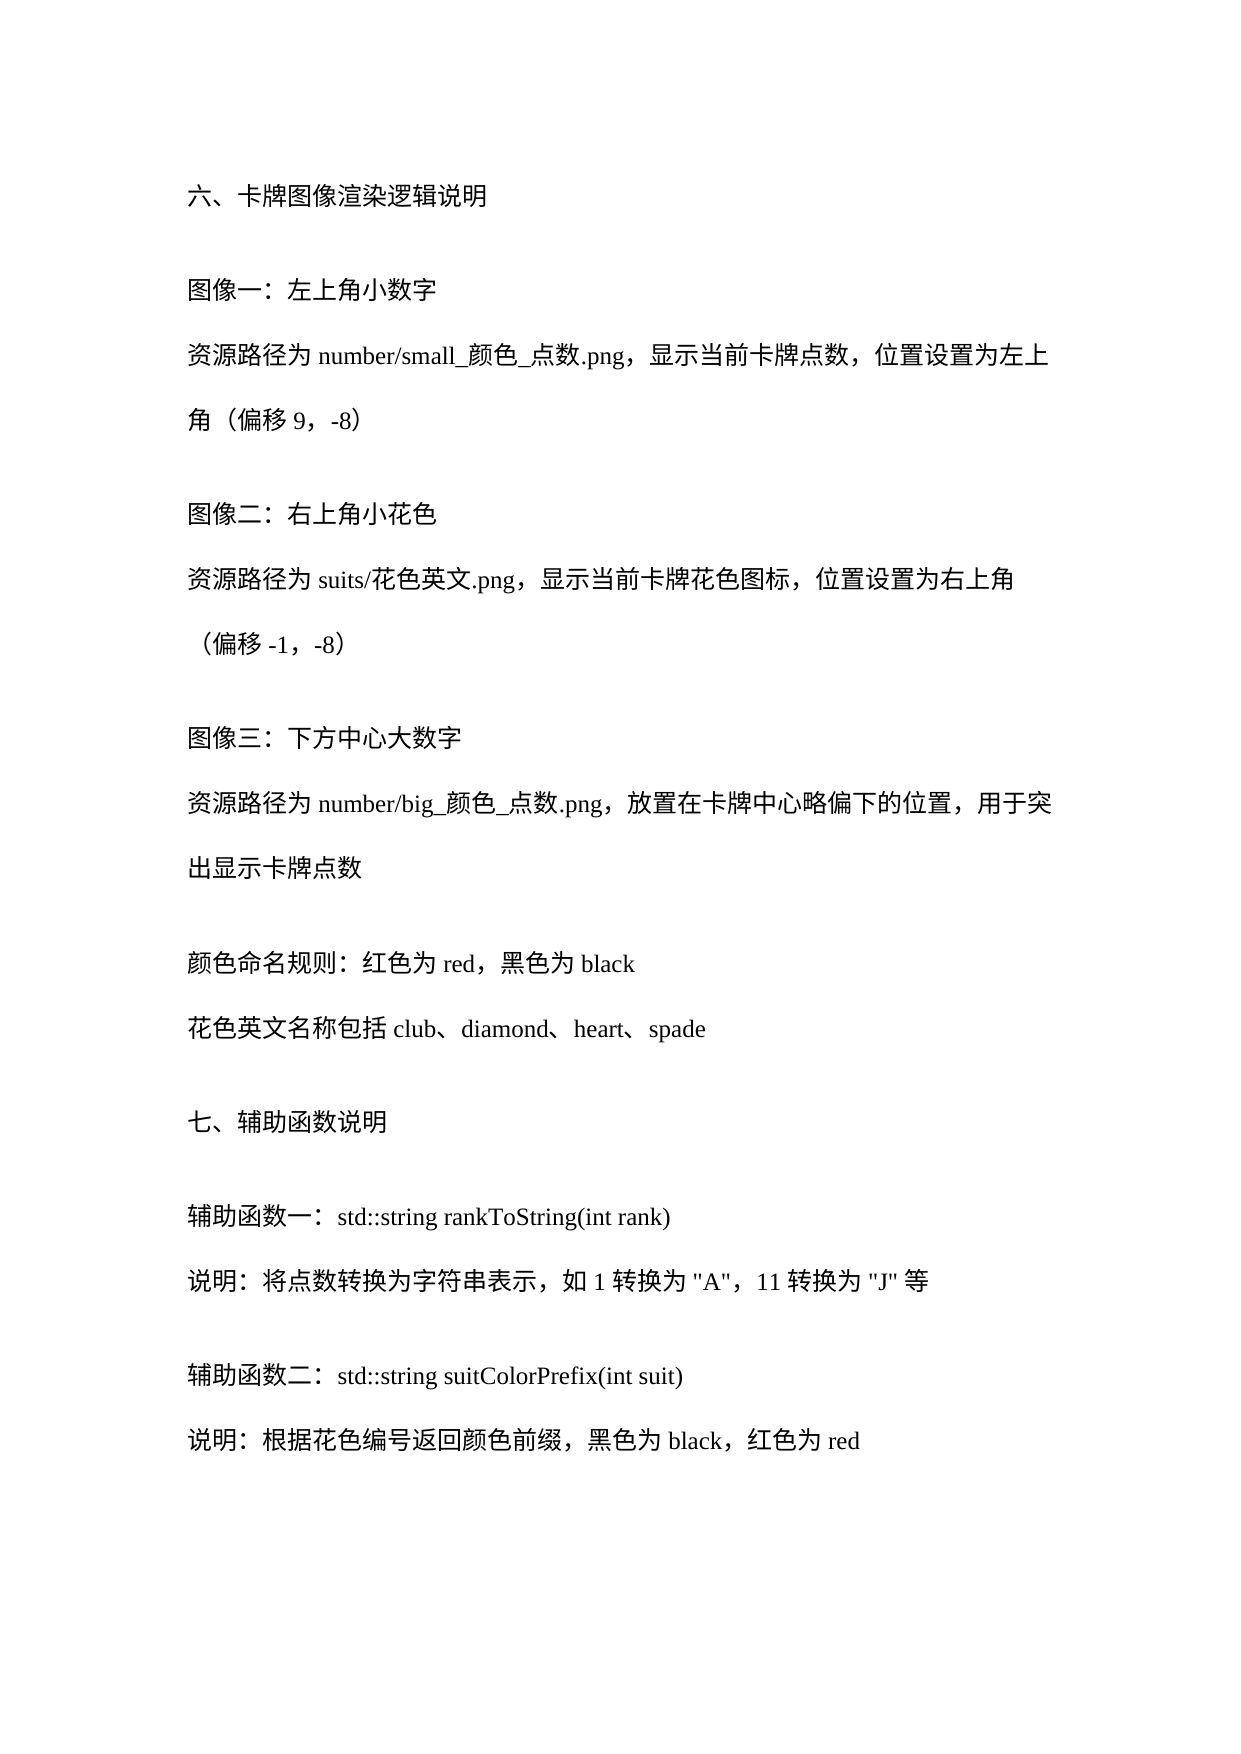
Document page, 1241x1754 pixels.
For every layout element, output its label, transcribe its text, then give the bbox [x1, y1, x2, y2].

text 辅助函数二：std::string suitColorPrefix(int suit) 说明：根据花色编号返回颜色前缀，黑色为 black，红色为 red [187, 1341, 1053, 1471]
text 辅助函数一：std::string rankToString(int rank) 说明：将点数转换为字符串表示，如 1 转换为 "A"，11 转换为 "J" 等 [187, 1182, 1053, 1312]
text 图像一：左上角小数字 资源路径为 number/small_颜色_点数.png，显示当前卡牌点数，位置设置为左上角（偏移 9，-8） [187, 256, 1053, 451]
text 图像二：右上角小花色 资源路径为 suits/花色英文.png，显示当前卡牌花色图标，位置设置为右上角（偏移 -1，-8） [187, 480, 1053, 675]
text 图像三：下方中心大数字 资源路径为 number/big_颜色_点数.png，放置在卡牌中心略偏下的位置，用于突出显示卡牌点数 [187, 704, 1053, 899]
text 六、卡牌图像渲染逻辑说明 [187, 162, 1053, 227]
text 七、辅助函数说明 [187, 1088, 1053, 1153]
text 颜色命名规则：红色为 red，黑色为 black 花色英文名称包括 club、diamond、heart、spade [187, 929, 1053, 1059]
